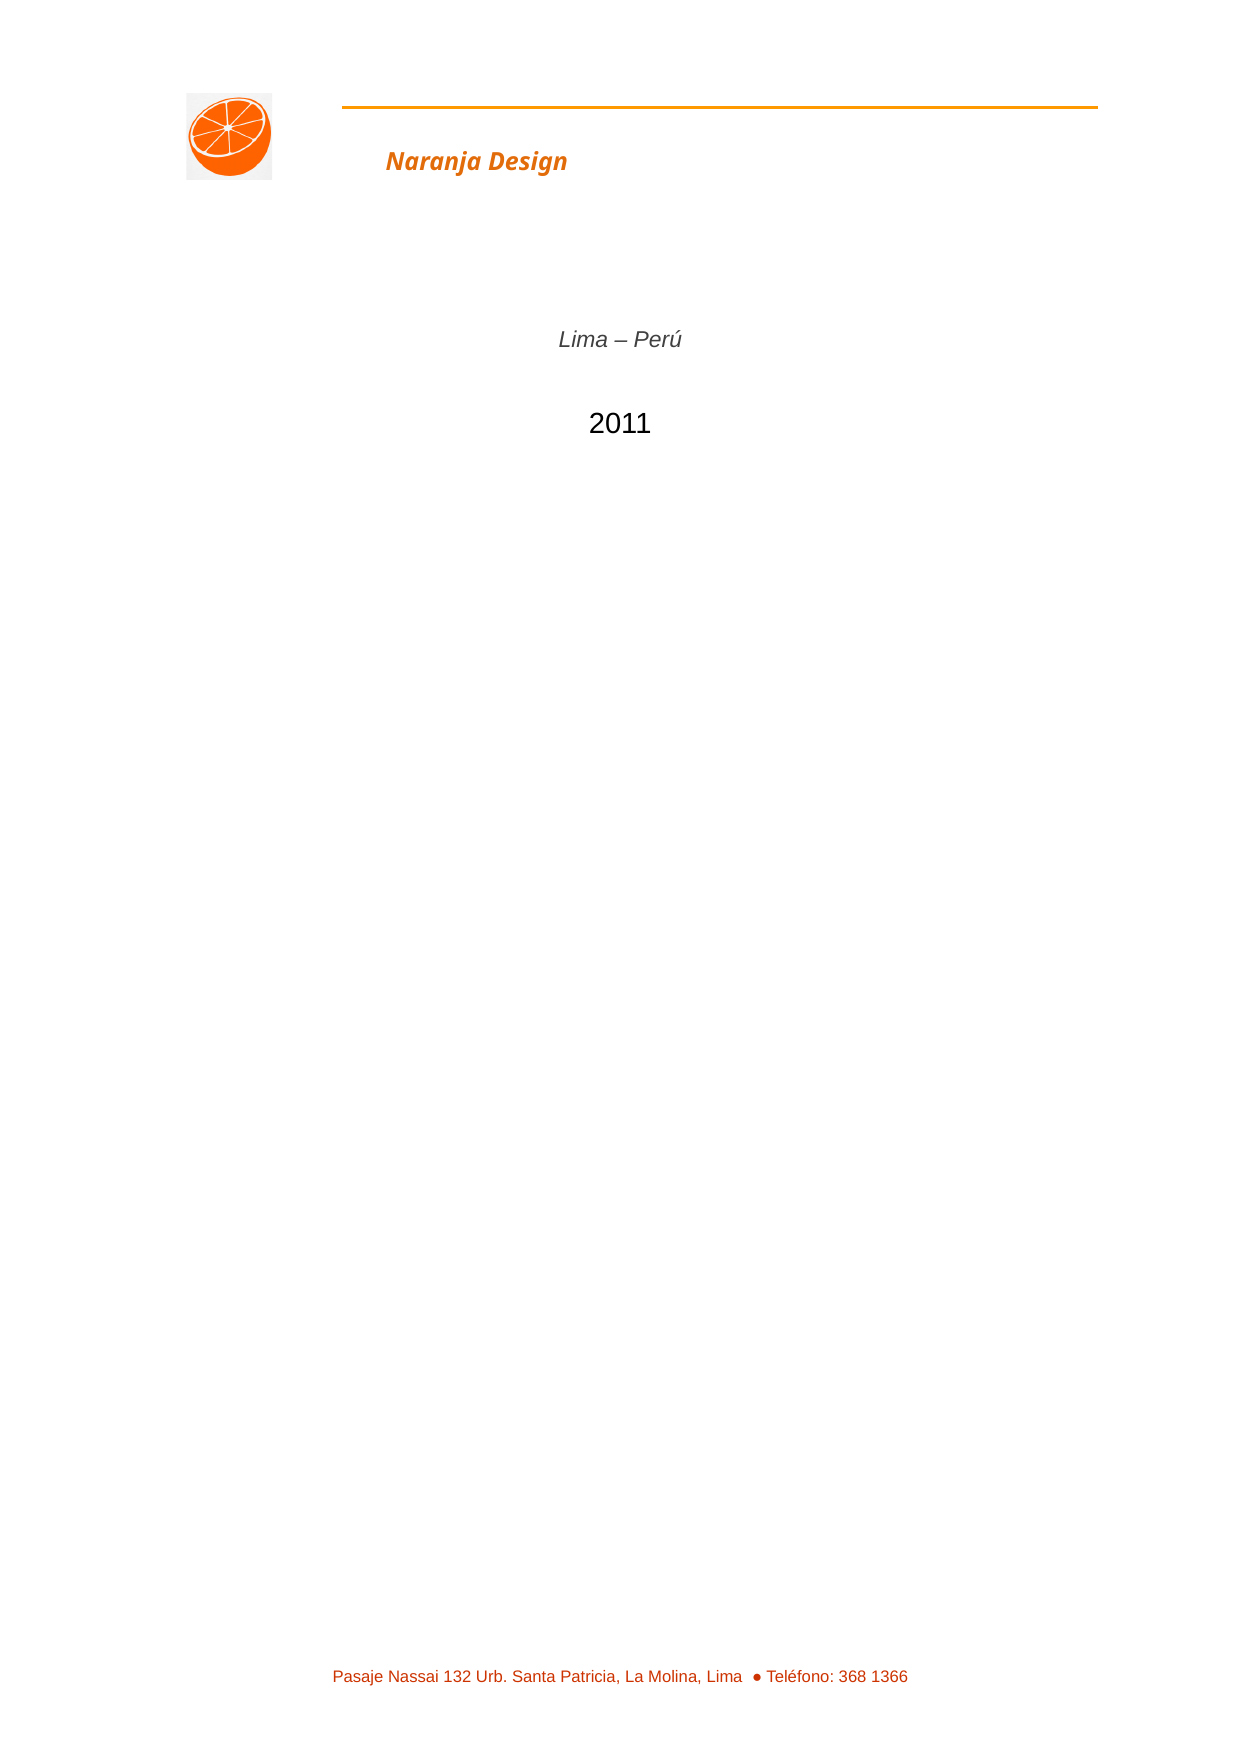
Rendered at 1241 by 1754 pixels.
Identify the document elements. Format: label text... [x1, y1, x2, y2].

text 2011 [187, 406, 1053, 439]
picture [186, 93, 273, 180]
subtitle Lima – Perú [187, 326, 1053, 352]
